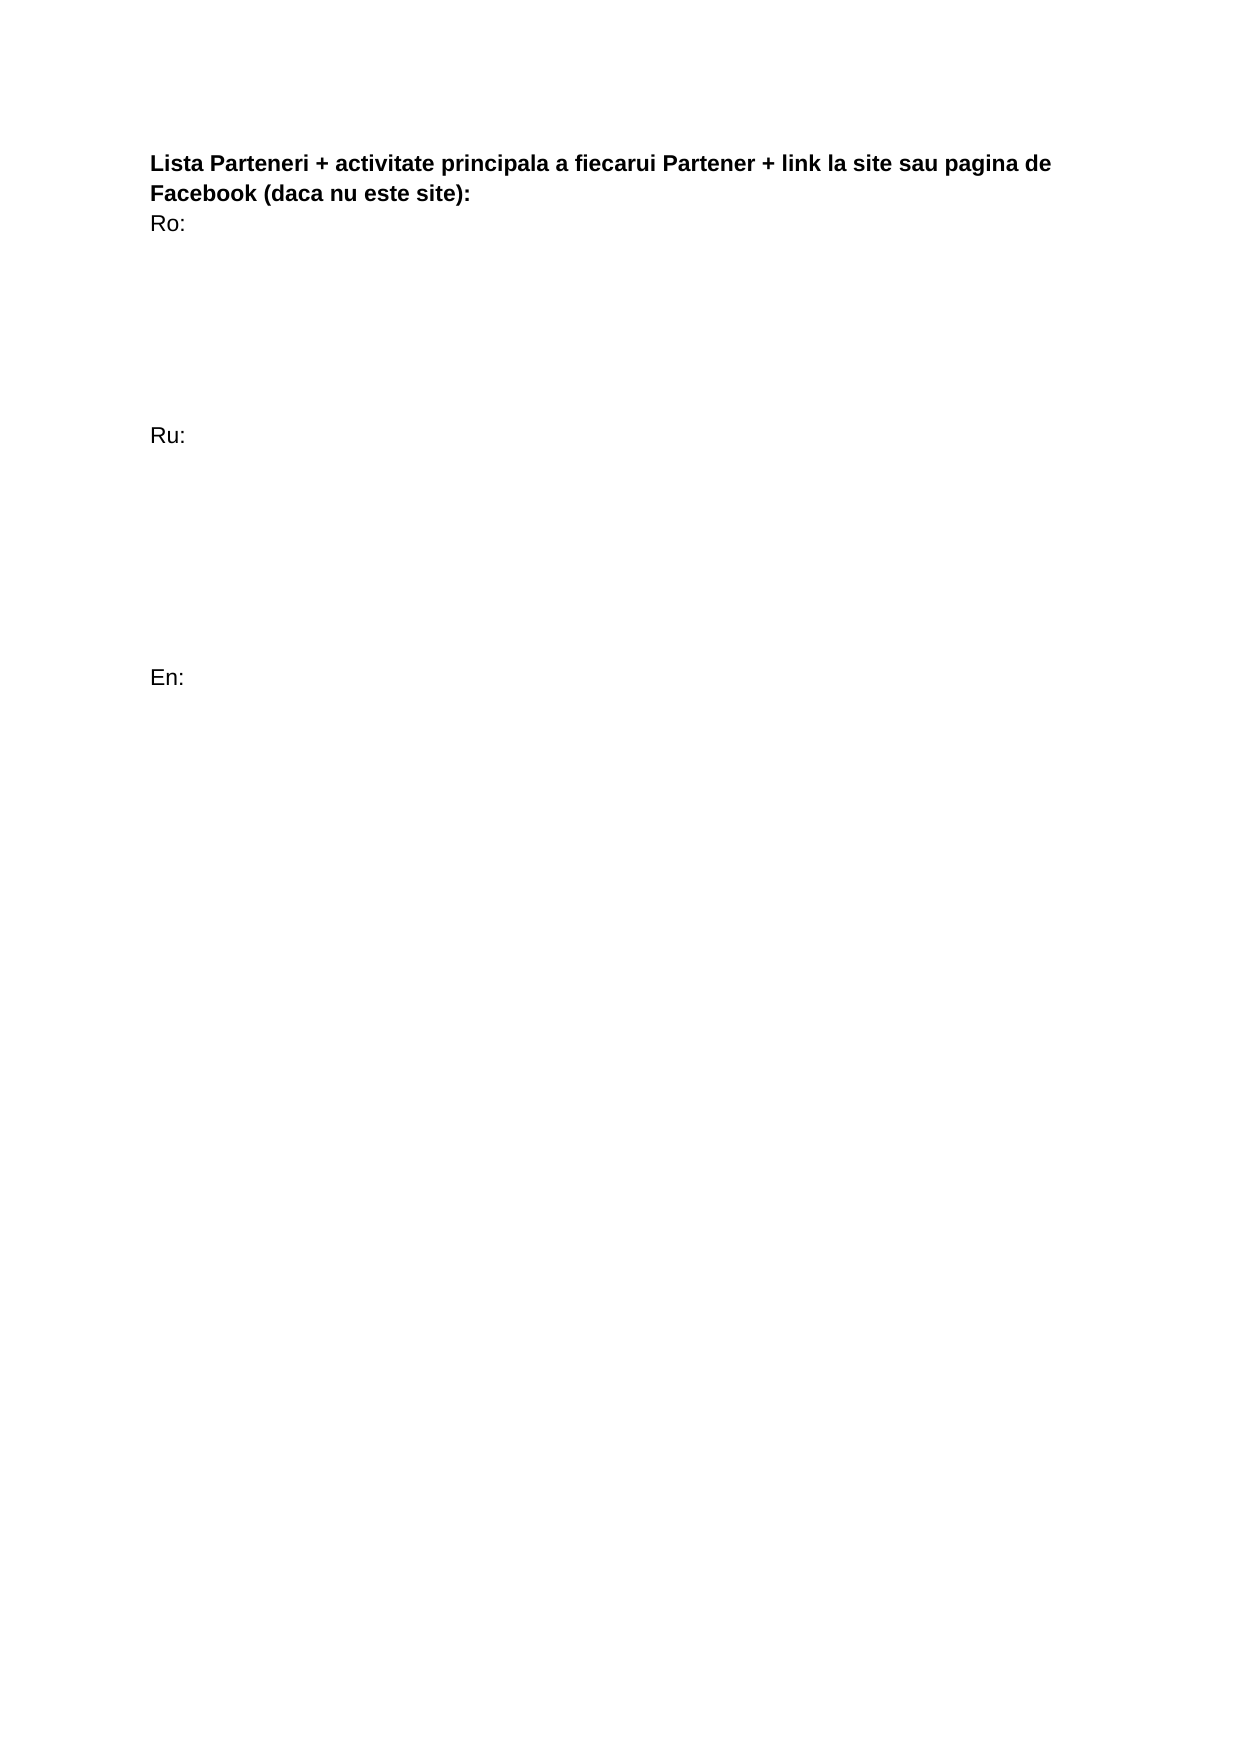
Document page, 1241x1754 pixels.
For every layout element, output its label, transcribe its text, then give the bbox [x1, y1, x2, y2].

text Lista Parteneri + activitate principala a fiecarui Partener + link la site sau pagina de Facebook (daca nu este site): [150, 150, 1090, 207]
text En: [150, 663, 1090, 690]
text Ru: [150, 422, 1090, 448]
text Ro: [150, 210, 1090, 237]
